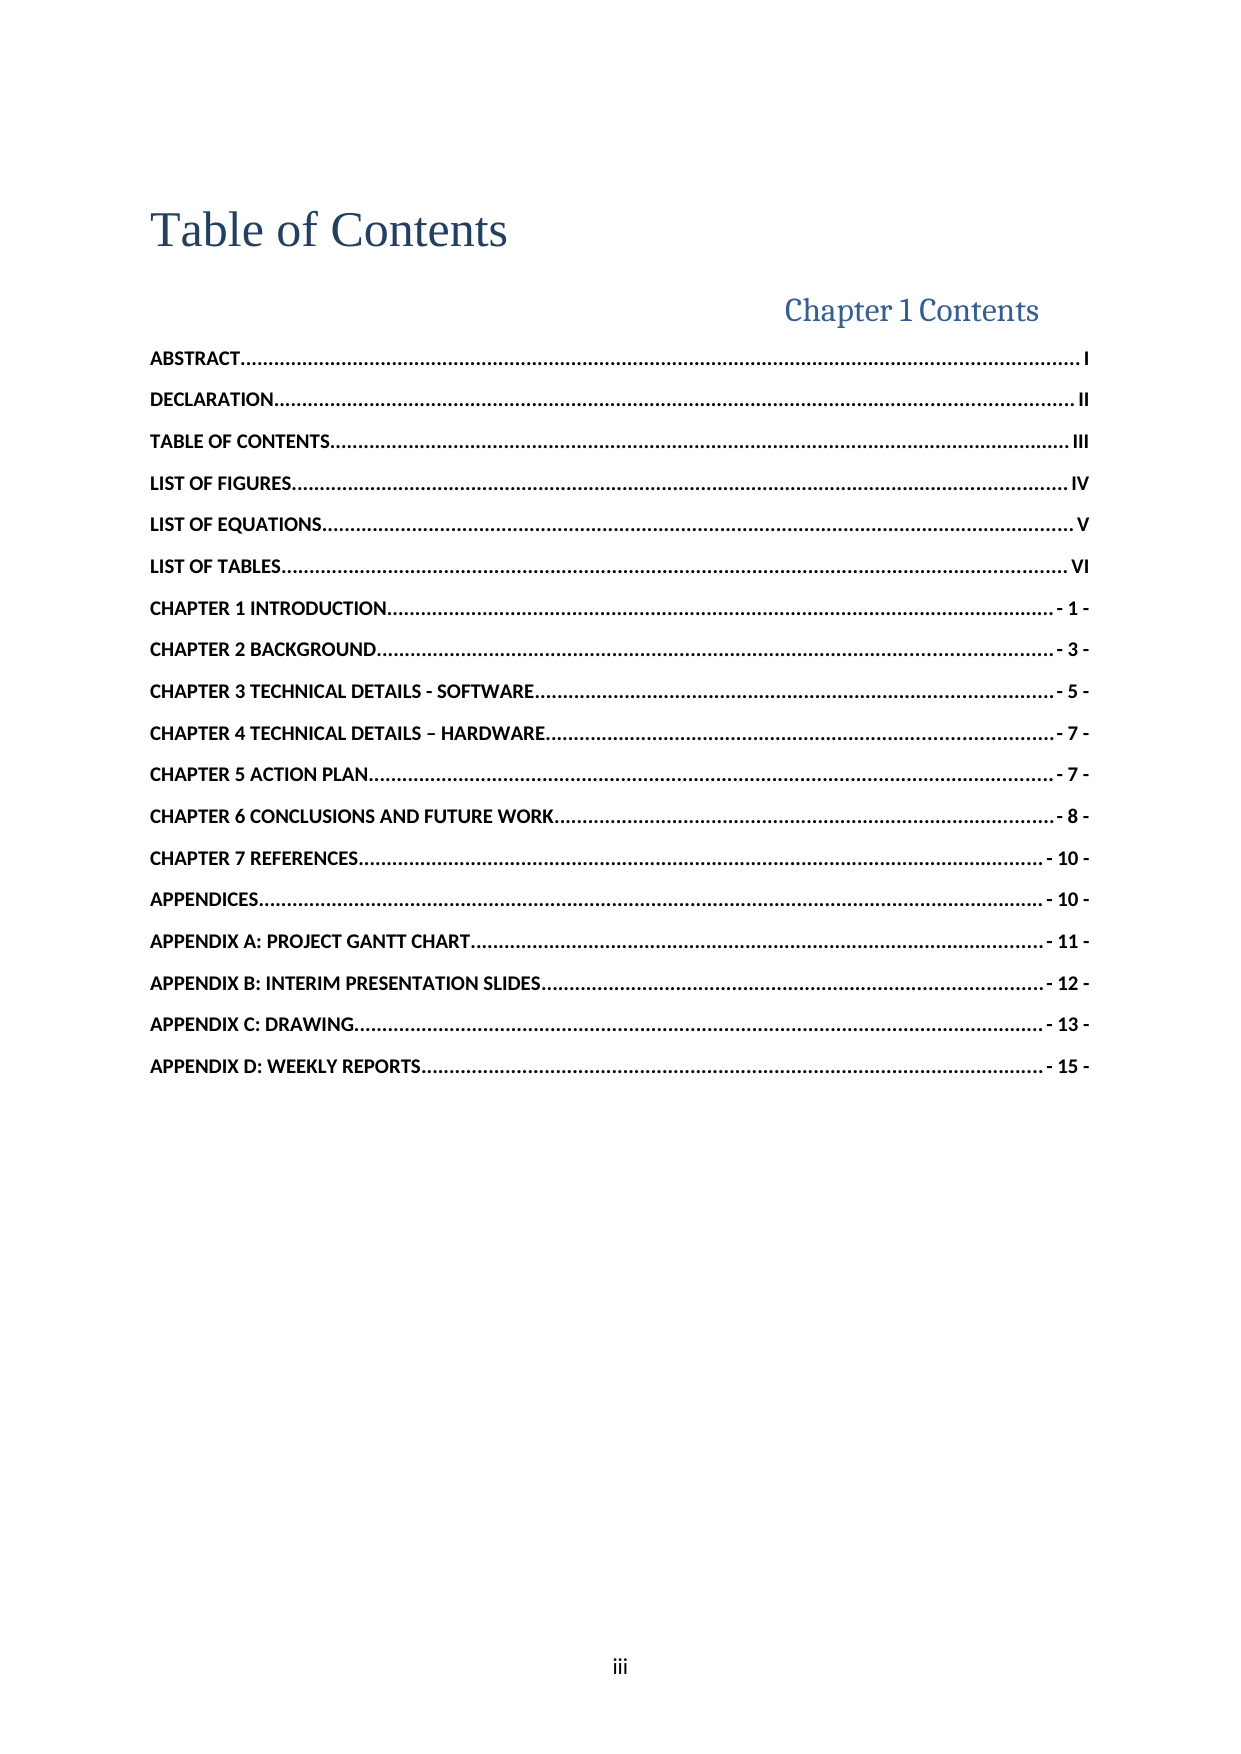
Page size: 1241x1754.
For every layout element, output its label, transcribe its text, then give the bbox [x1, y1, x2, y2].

list Table of Contents [150, 200, 1090, 257]
